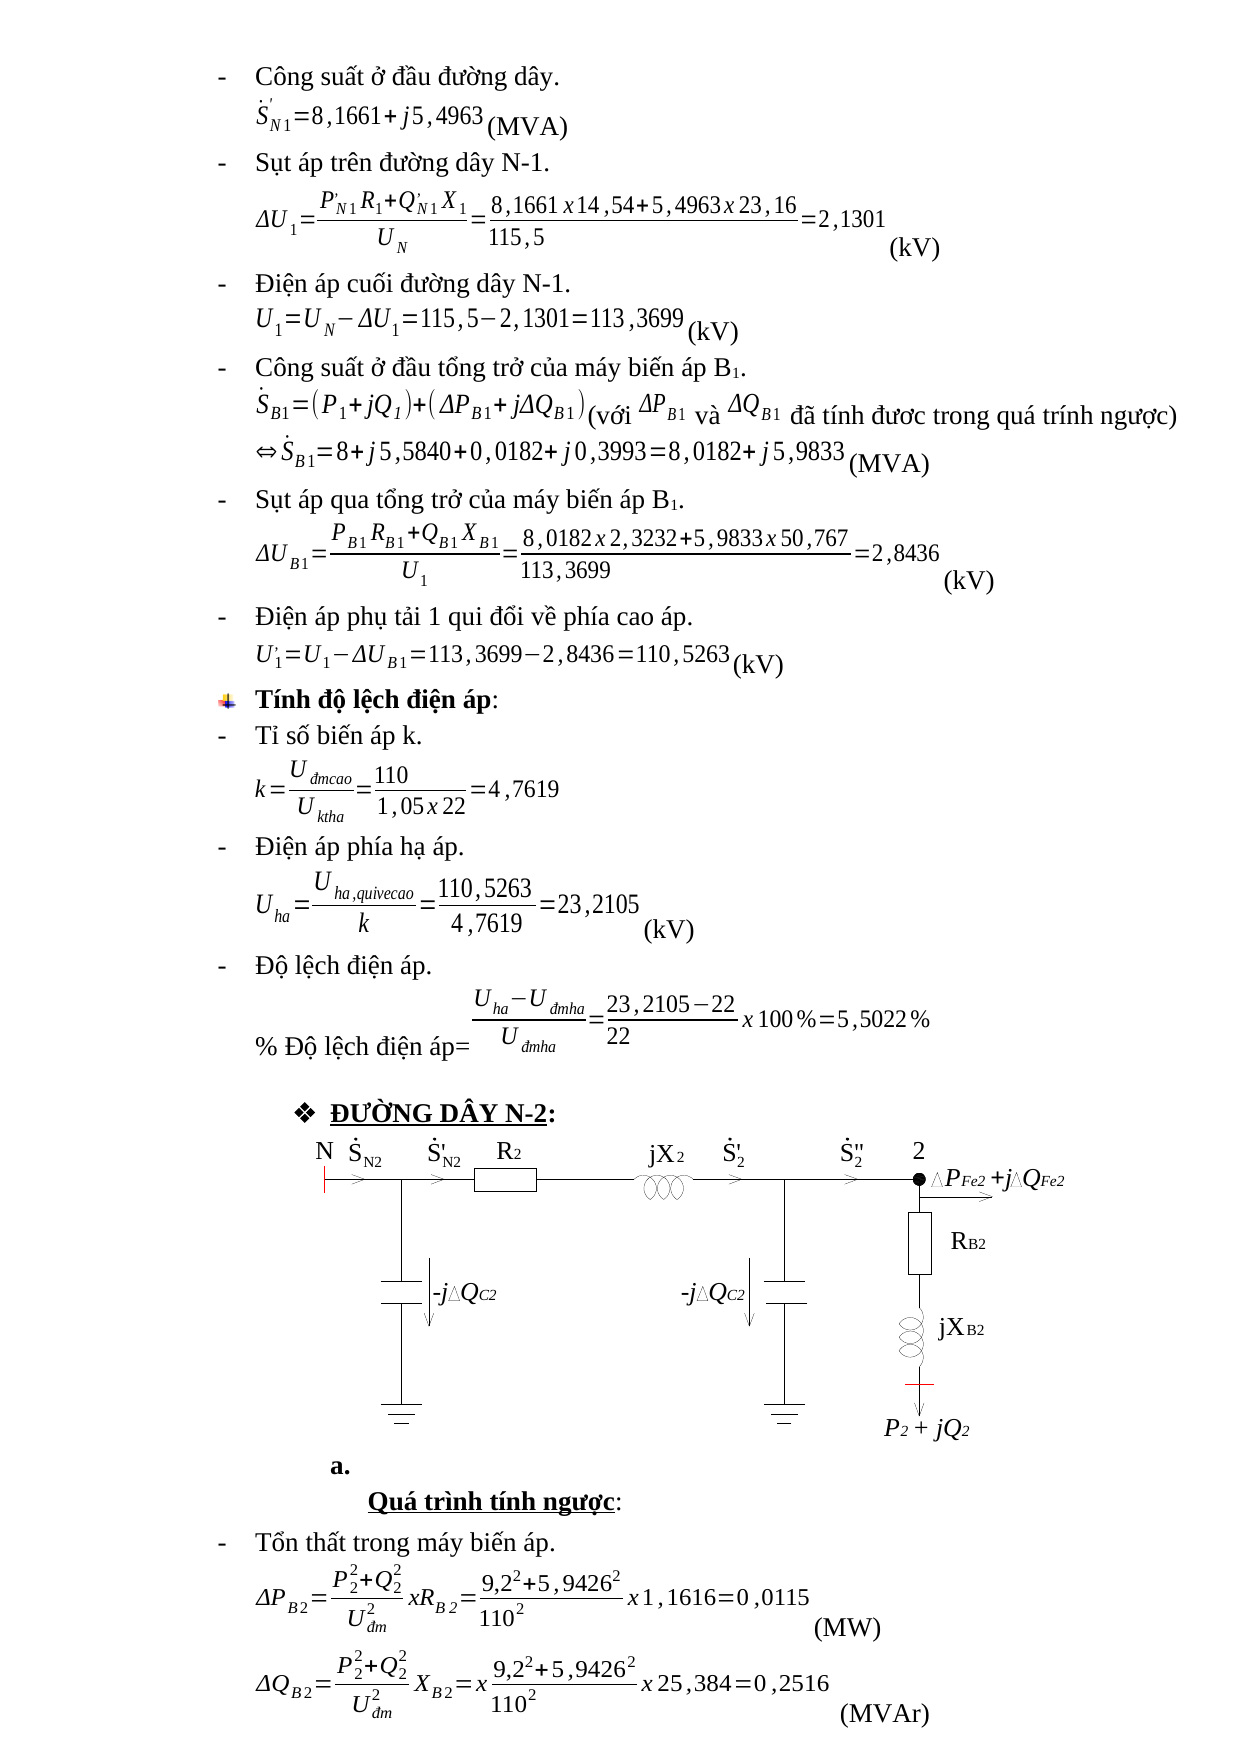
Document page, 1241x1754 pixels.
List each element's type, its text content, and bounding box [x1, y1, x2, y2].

list Tỉ số biến áp k. [217, 719, 1210, 750]
list Tổn thất trong máy biến áp. [217, 1526, 1210, 1557]
list ĐƯỜNG DÂY N-2: [292, 1097, 1210, 1128]
list (MVAr) [255, 1647, 1210, 1728]
list Độ lệch điện áp. [217, 949, 1210, 980]
list (kV) [255, 303, 1210, 347]
list Sụt áp trên đường dây N-1. [217, 146, 1210, 177]
picture [218, 692, 236, 709]
list (kV) [255, 518, 1210, 595]
list (kV) [255, 635, 1210, 679]
list Điện áp phụ tải 1 qui đổi về phía cao áp. [217, 600, 1210, 631]
list Điện áp phía hạ áp. [217, 830, 1210, 861]
list (với và đã tính đươc trong quá trính ngược)(MVA) [255, 387, 1210, 478]
list Điện áp cuối đường dây N-1. [217, 267, 1210, 298]
list (MW) [255, 1561, 1210, 1643]
list Quá trình tính ngược: [330, 1449, 1210, 1516]
list Công suất ở đầu đường dây. [217, 60, 1210, 91]
list % Độ lệch điện áp= [255, 984, 1210, 1061]
list Sụt áp qua tổng trở của máy biến áp B1. [217, 483, 1210, 514]
list (kV) [255, 181, 1210, 263]
list Công suất ở đầu tổng trở của máy biến áp B1. [217, 351, 1210, 382]
list Tính độ lệch điện áp: [217, 683, 1210, 715]
list (kV) [255, 866, 1210, 944]
list (MVA) [255, 96, 1210, 141]
